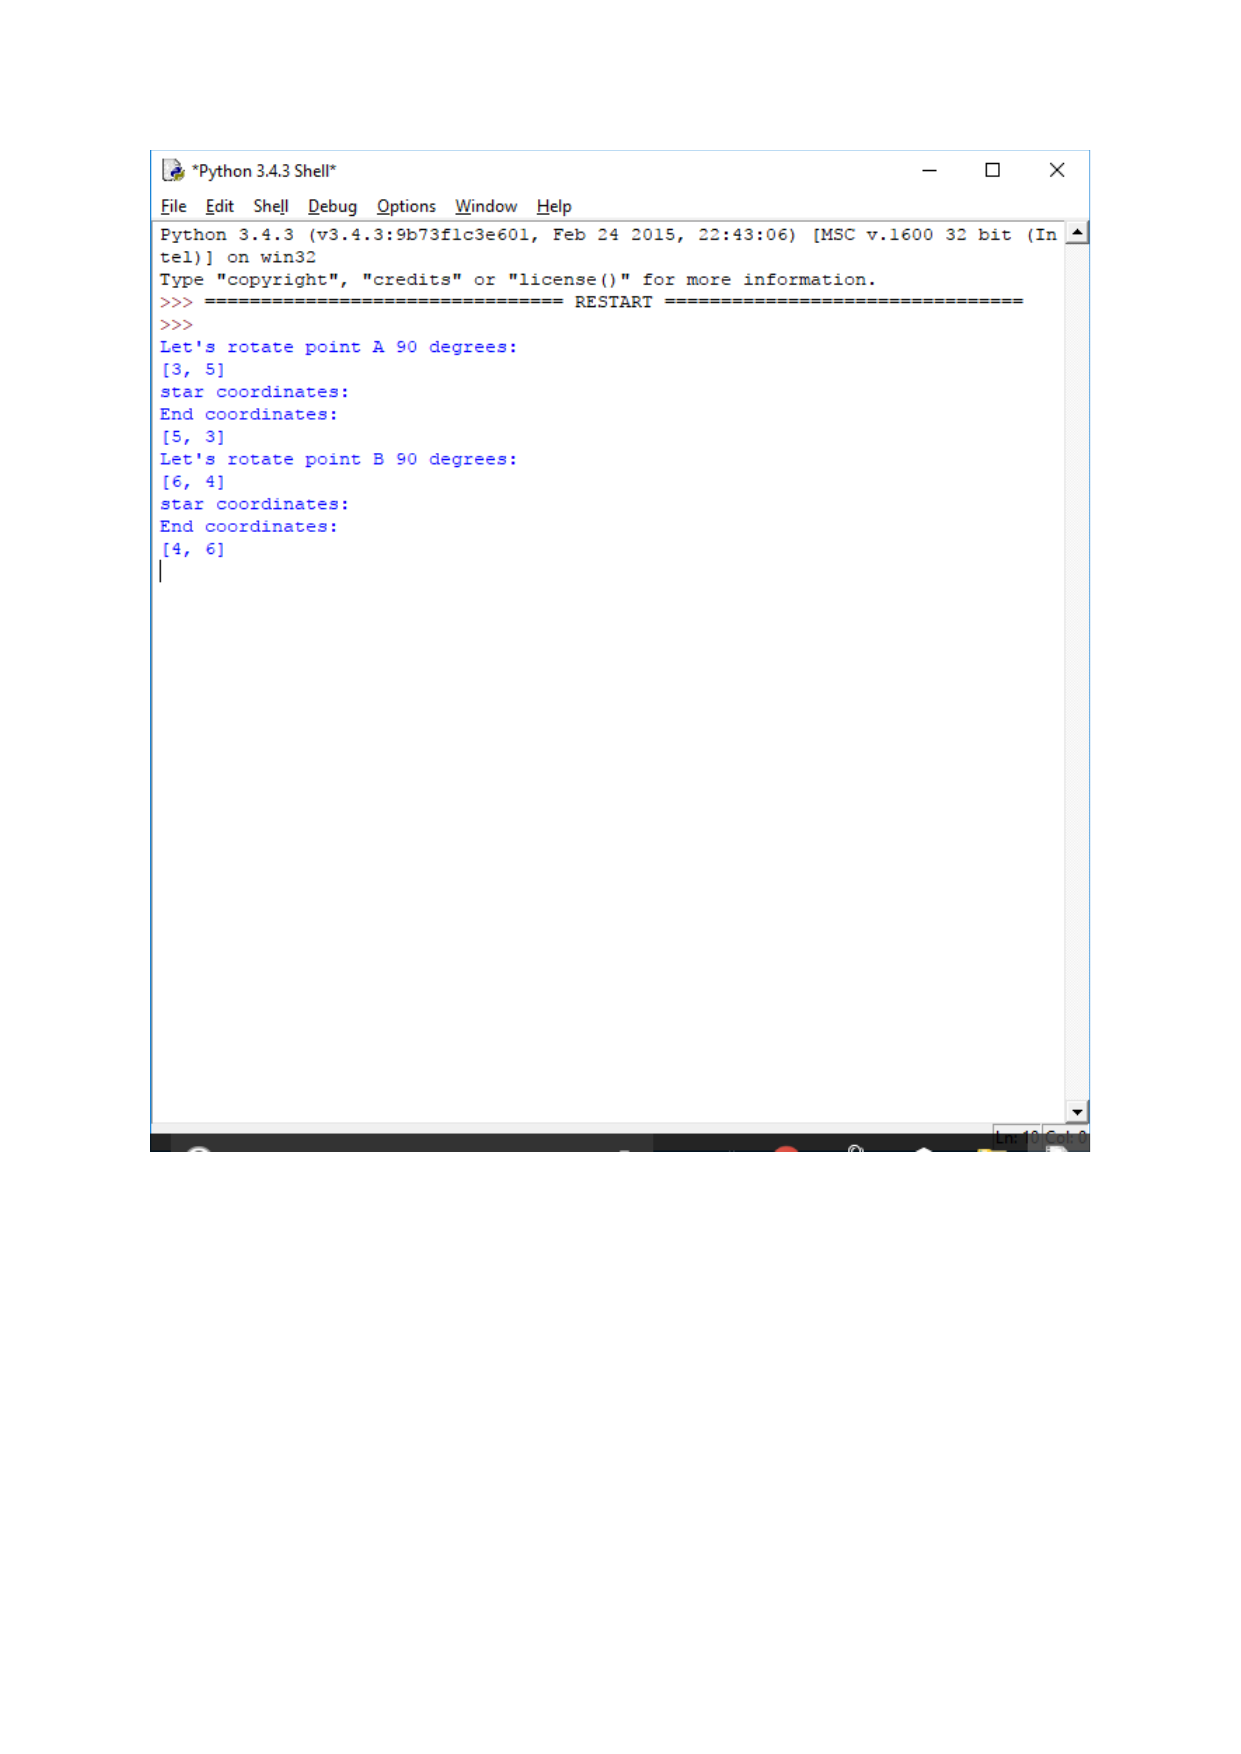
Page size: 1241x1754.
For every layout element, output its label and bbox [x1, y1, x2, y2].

picture [150, 150, 1091, 1152]
